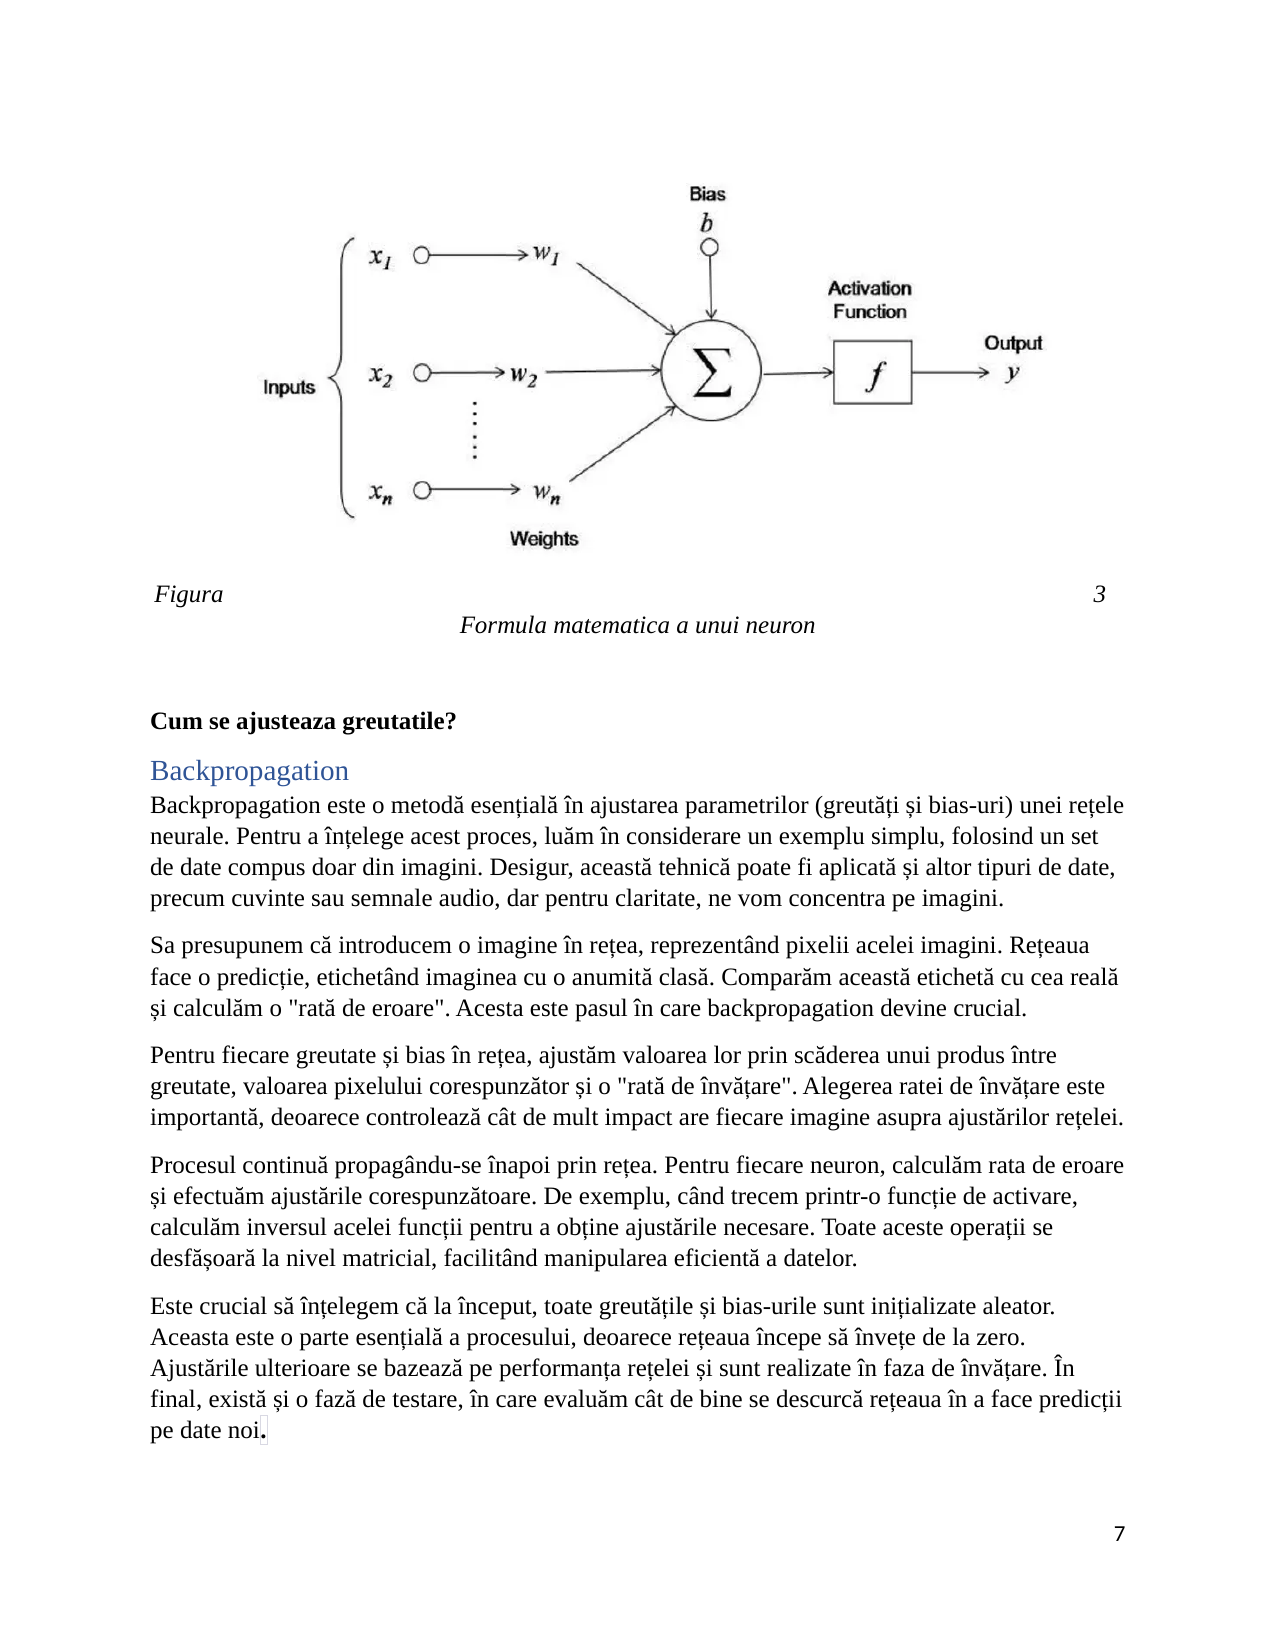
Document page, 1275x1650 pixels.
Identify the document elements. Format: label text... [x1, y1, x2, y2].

text Pentru fiecare greutate și bias în rețea, ajustăm valoarea lor prin scăderea unui produs între greutate, valoarea pixelului corespunzător și o "rată de învățare". Alegerea ratei de învățare este importantă, deoarece controlează cât de mult impact are fiecare imagine asupra ajustărilor rețelei. [150, 1040, 1125, 1131]
text Cum se ajusteaza greutatile? [150, 706, 1125, 734]
text Este crucial să înțelegem că la început, toate greutățile și bias-urile sunt inițializate aleator. Aceasta este o parte esențială a procesului, deoarece rețeaua începe să învețe de la zero. Ajustările ulterioare se bazează pe performanța rețelei și sunt realizate în faza de învățare. În final, există și o fază de testare, în care evaluăm cât de bine se descurcă rețeaua în a face predicții pe date noi. [150, 1291, 1125, 1445]
text Sa presupunem că introducem o imagine în rețea, reprezentând pixelii acelei imagini. Rețeaua face o predicție, etichetând imaginea cu o anumită clasă. Comparăm această etichetă cu cea reală și calculăm o "rată de eroare". Acesta este pasul în care backpropagation devine crucial. [150, 931, 1125, 1021]
text Figura 3 Formula matematica a unui neuron [150, 579, 1125, 639]
text Backpropagation este o metodă esențială în ajustarea parametrilor (greutăți și bias-uri) unei rețele neurale. Pentru a înțelege acest proces, luăm în considerare un exemplu simplu, folosind un set de date compus doar din imagini. Desigur, această tehnică poate fi aplicată și altor tipuri de date, precum cuvinte sau semnale audio, dar pentru claritate, ne vom concentra pe imagini. [150, 790, 1125, 912]
text Procesul continuă propagându-se înapoi prin rețea. Pentru fiecare neuron, calculăm rata de eroare și efectuăm ajustările corespunzătoare. De exemplu, când trecem printr-o funcție de activare, calculăm inversul acelei funcții pentru a obține ajustările necesare. Toate aceste operații se desfășoară la nivel matricial, facilitând manipularea eficientă a datelor. [150, 1150, 1125, 1272]
subtitle Backpropagation [150, 753, 1125, 787]
picture [246, 151, 1056, 564]
